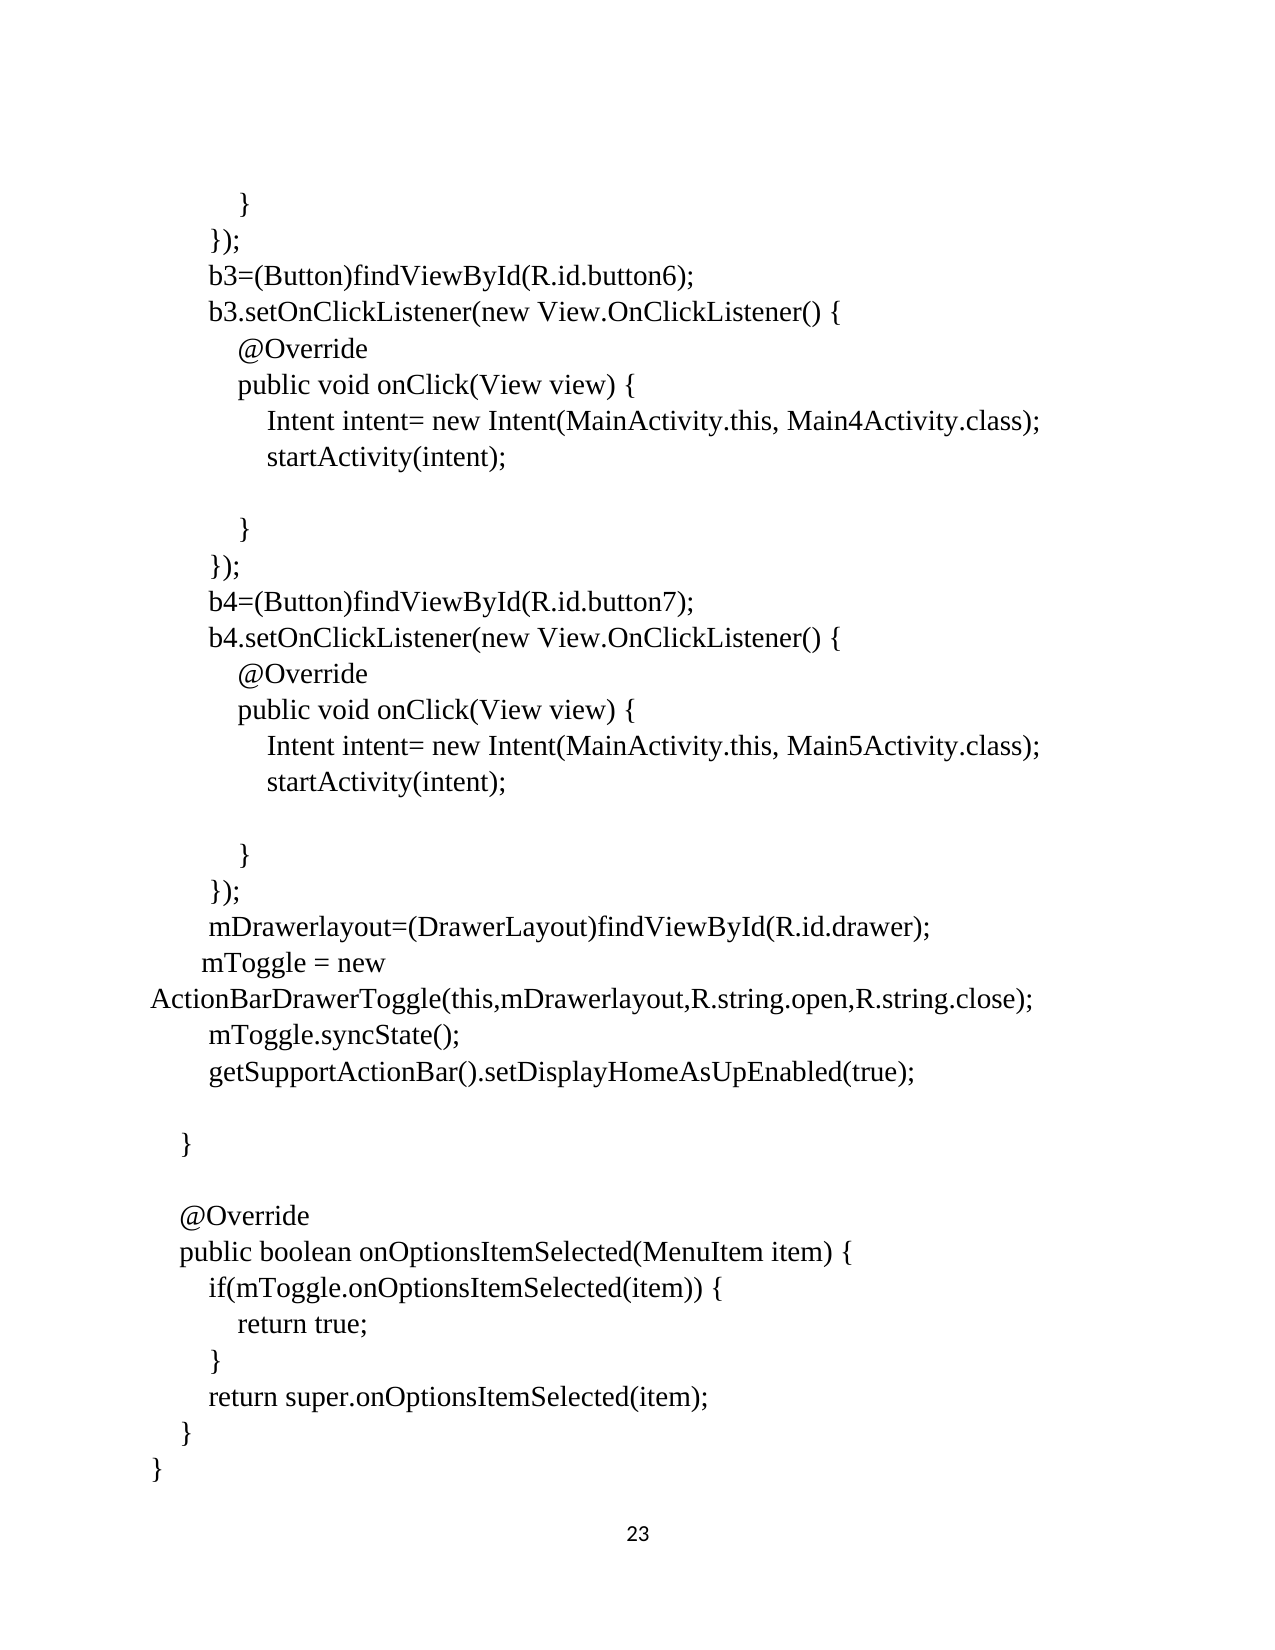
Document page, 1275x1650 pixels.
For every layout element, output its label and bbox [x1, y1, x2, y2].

text [150, 150, 1125, 1485]
